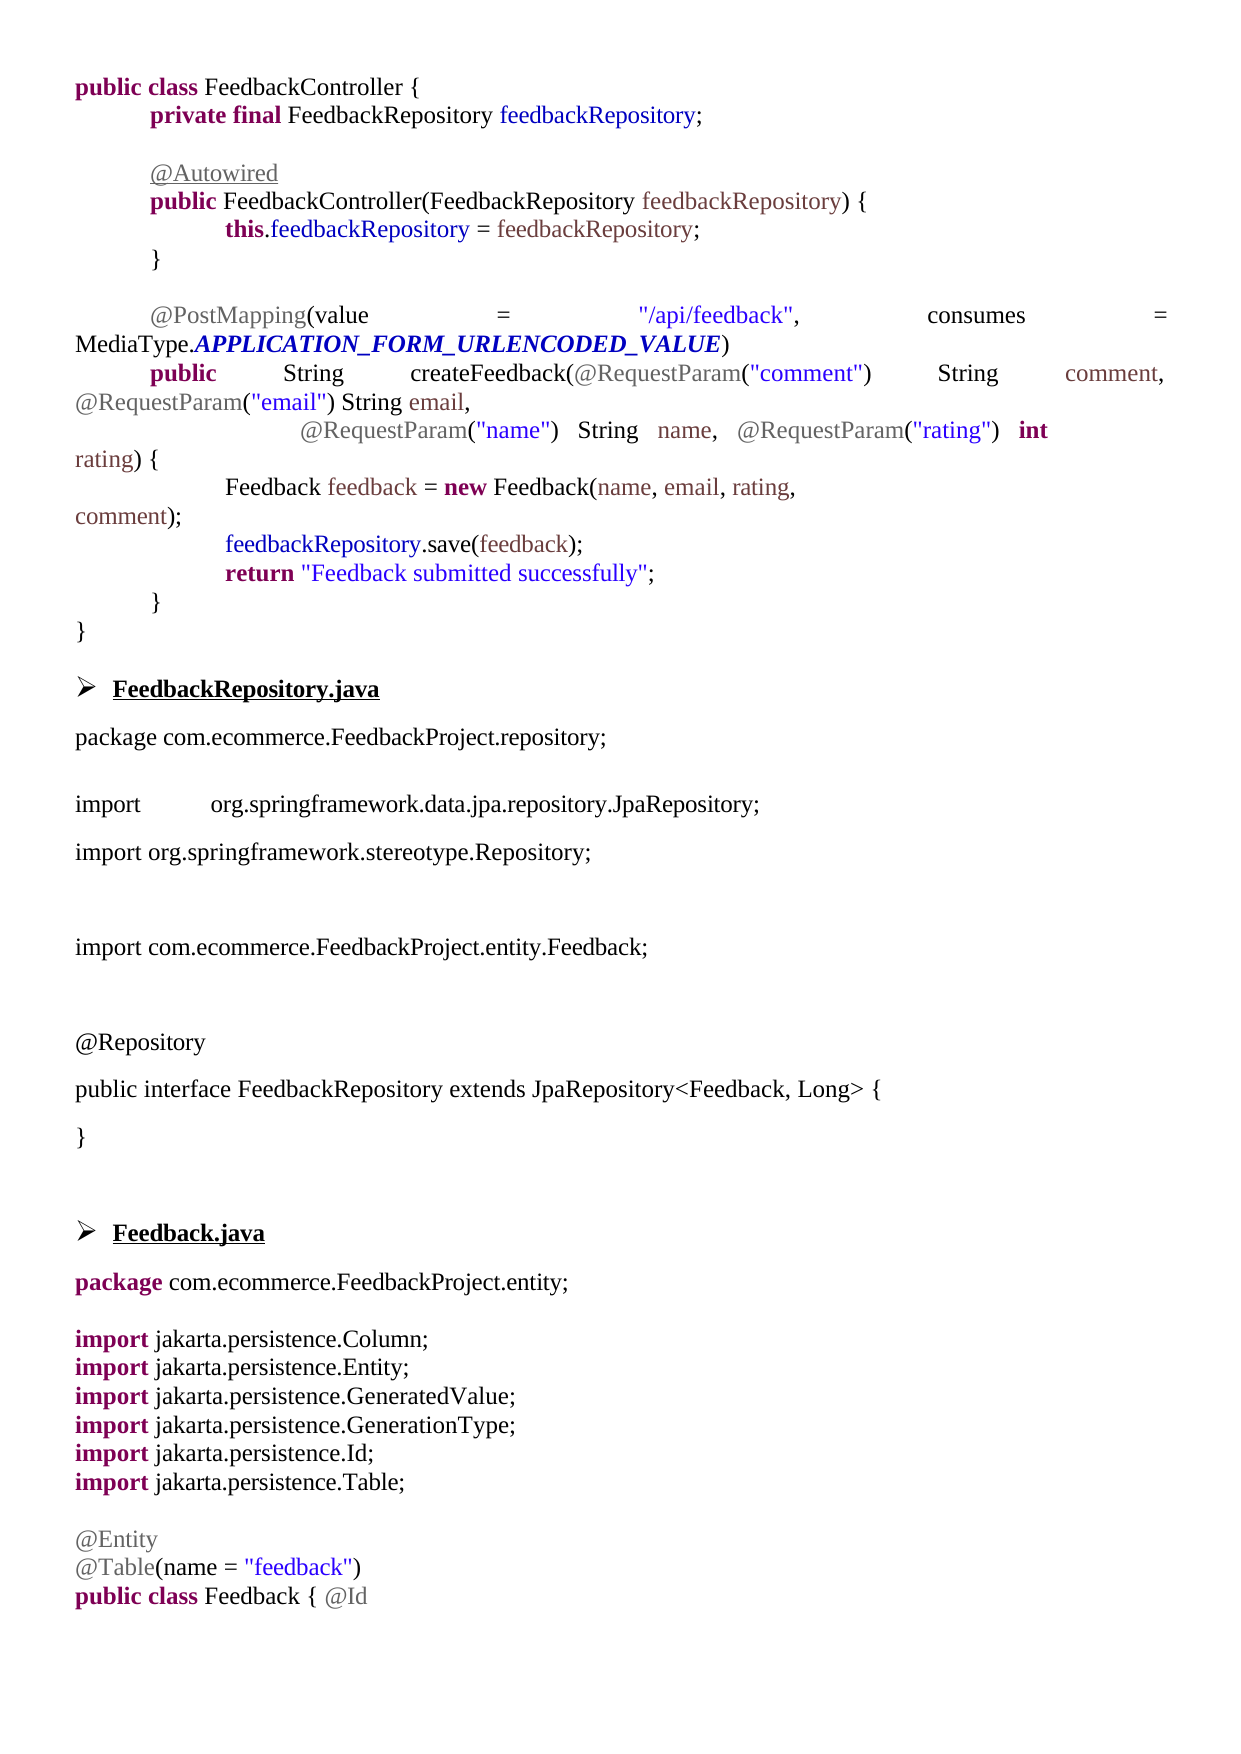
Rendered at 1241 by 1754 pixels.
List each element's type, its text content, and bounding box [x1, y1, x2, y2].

text @Autowired [150, 158, 1167, 187]
text public String createFeedback(@RequestParam("comment") String comment, @RequestParam("email") String email, [75, 358, 1164, 416]
subtitle FeedbackRepository.java [75, 674, 1167, 703]
subtitle Feedback.java [75, 1218, 1167, 1248]
text package com.ecommerce.FeedbackProject.entity; [75, 1267, 1167, 1296]
text } [150, 588, 210, 616]
text return "Feedback submitted successfully"; [225, 559, 1167, 587]
text import jakarta.persistence.Entity; [75, 1353, 1167, 1381]
text @Entity [75, 1525, 1167, 1553]
text package com.ecommerce.FeedbackProject.repository; [75, 722, 1167, 751]
text import com.ecommerce.FeedbackProject.entity.Feedback; [75, 932, 1167, 960]
text public interface FeedbackRepository extends JpaRepository<Feedback, Long> { [75, 1074, 1167, 1103]
text public FeedbackController(FeedbackRepository feedbackRepository) { [150, 187, 1167, 215]
text @Repository [75, 1027, 1167, 1056]
text this.feedbackRepository = feedbackRepository; [225, 215, 1167, 243]
text } [150, 244, 1167, 272]
text import jakarta.persistence.GeneratedValue; [75, 1381, 705, 1410]
text Feedback feedback = new Feedback(name, email, rating, [225, 473, 1167, 501]
text import jakarta.persistence.Column; [75, 1324, 1167, 1353]
text @Table(name = "feedback") [75, 1553, 1167, 1581]
text private final FeedbackRepository feedbackRepository; [150, 101, 1167, 130]
text import jakarta.persistence.GenerationType; [75, 1410, 705, 1438]
text @RequestParam("name") String name, @RequestParam("rating") int rating) { [75, 416, 1048, 473]
text import jakarta.persistence.Id; [75, 1438, 705, 1467]
text import jakarta.persistence.Table; [75, 1467, 1167, 1496]
text } [75, 1122, 1167, 1151]
text import org.springframework.data.jpa.repository.JpaRepository; import org.springframework.stereotype.Repository; [75, 789, 760, 865]
text feedbackRepository.save(feedback); [225, 530, 1167, 559]
text comment); [75, 501, 210, 530]
text } [75, 616, 1167, 645]
text public class Feedback { @Id [75, 1581, 458, 1610]
text public class FeedbackController { [75, 73, 1167, 101]
text @PostMapping(value = "/api/feedback", consumes = MediaType.APPLICATION_FORM_URLENCODED_VALUE) [75, 301, 1167, 358]
